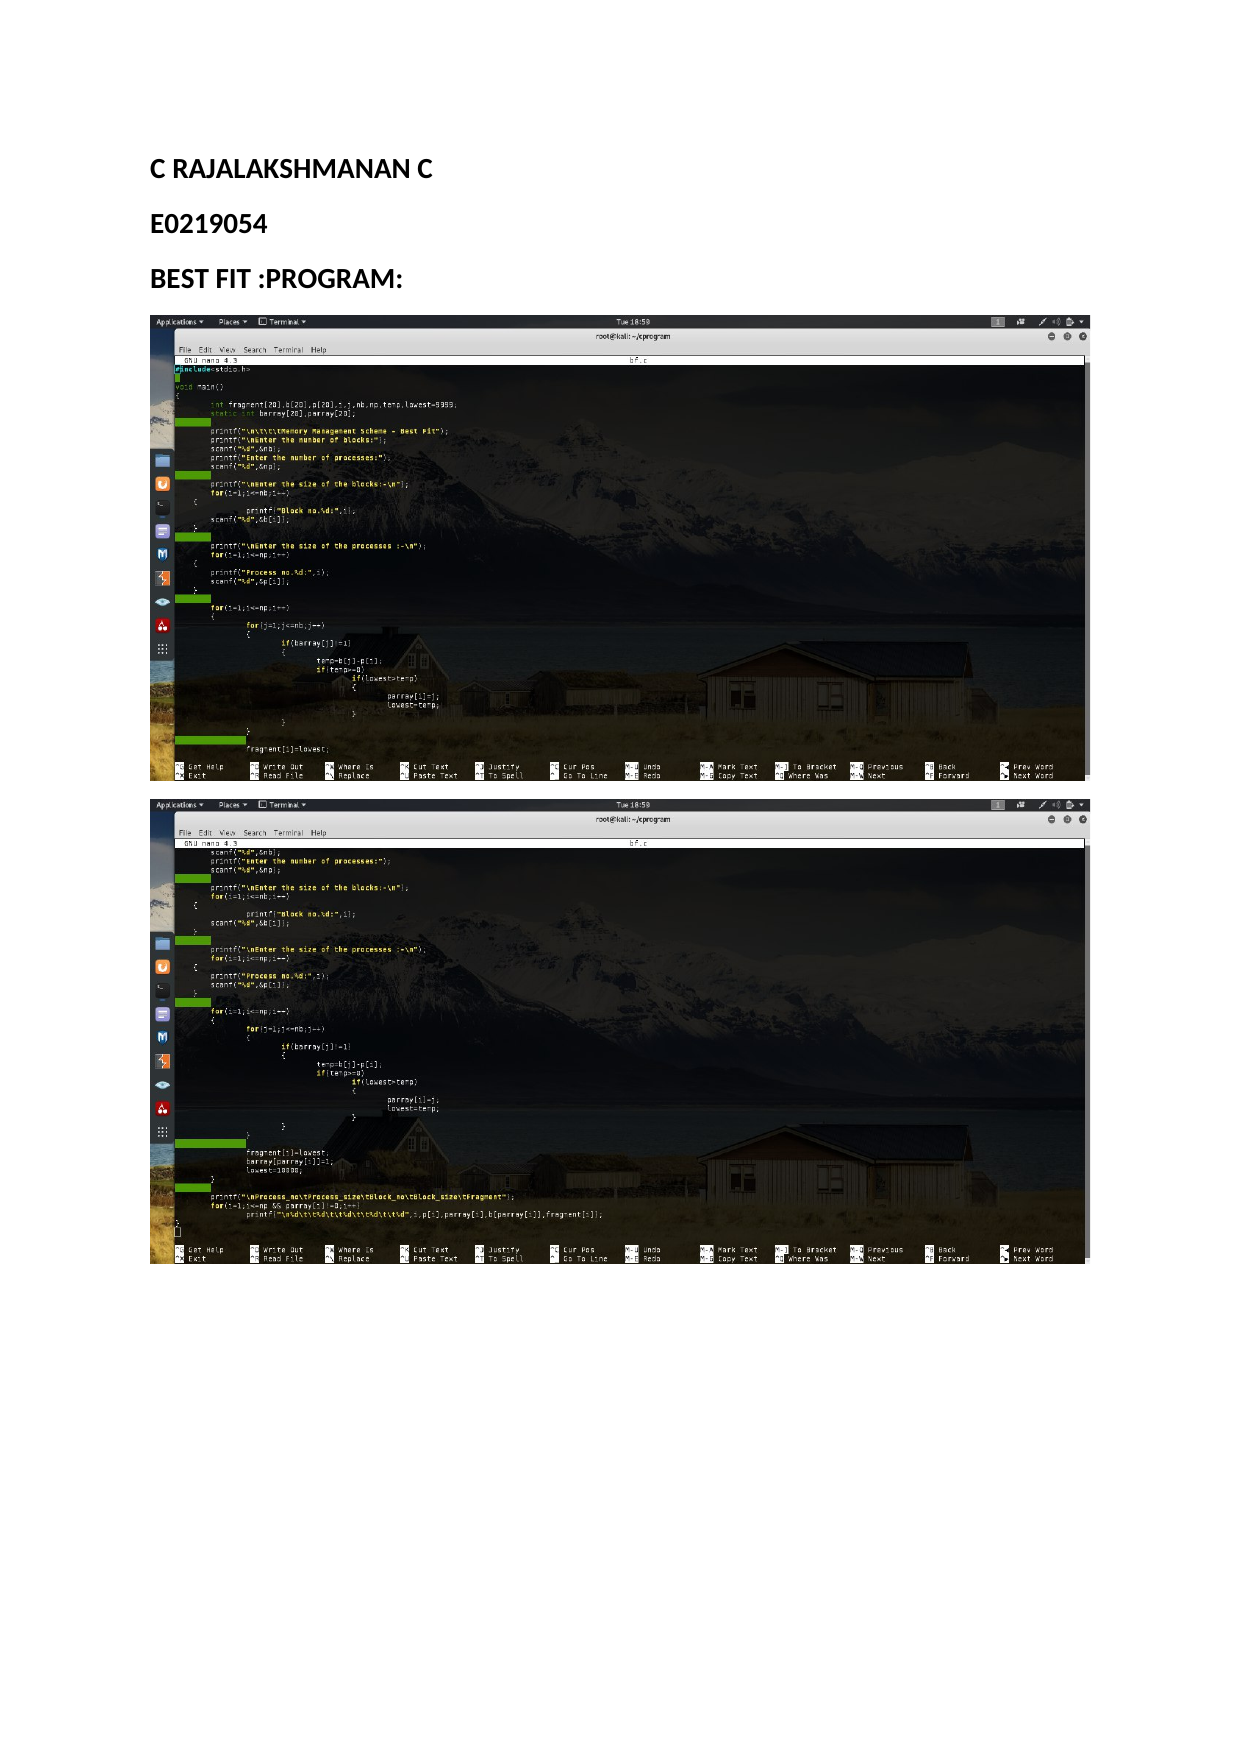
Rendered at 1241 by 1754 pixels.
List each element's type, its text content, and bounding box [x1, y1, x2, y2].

picture [150, 315, 1091, 781]
picture [150, 799, 1091, 1264]
text BEST FIT :PROGRAM: [150, 260, 1090, 296]
text C RAJALAKSHMANAN C [150, 150, 1090, 186]
text E0219054 [150, 205, 1090, 241]
